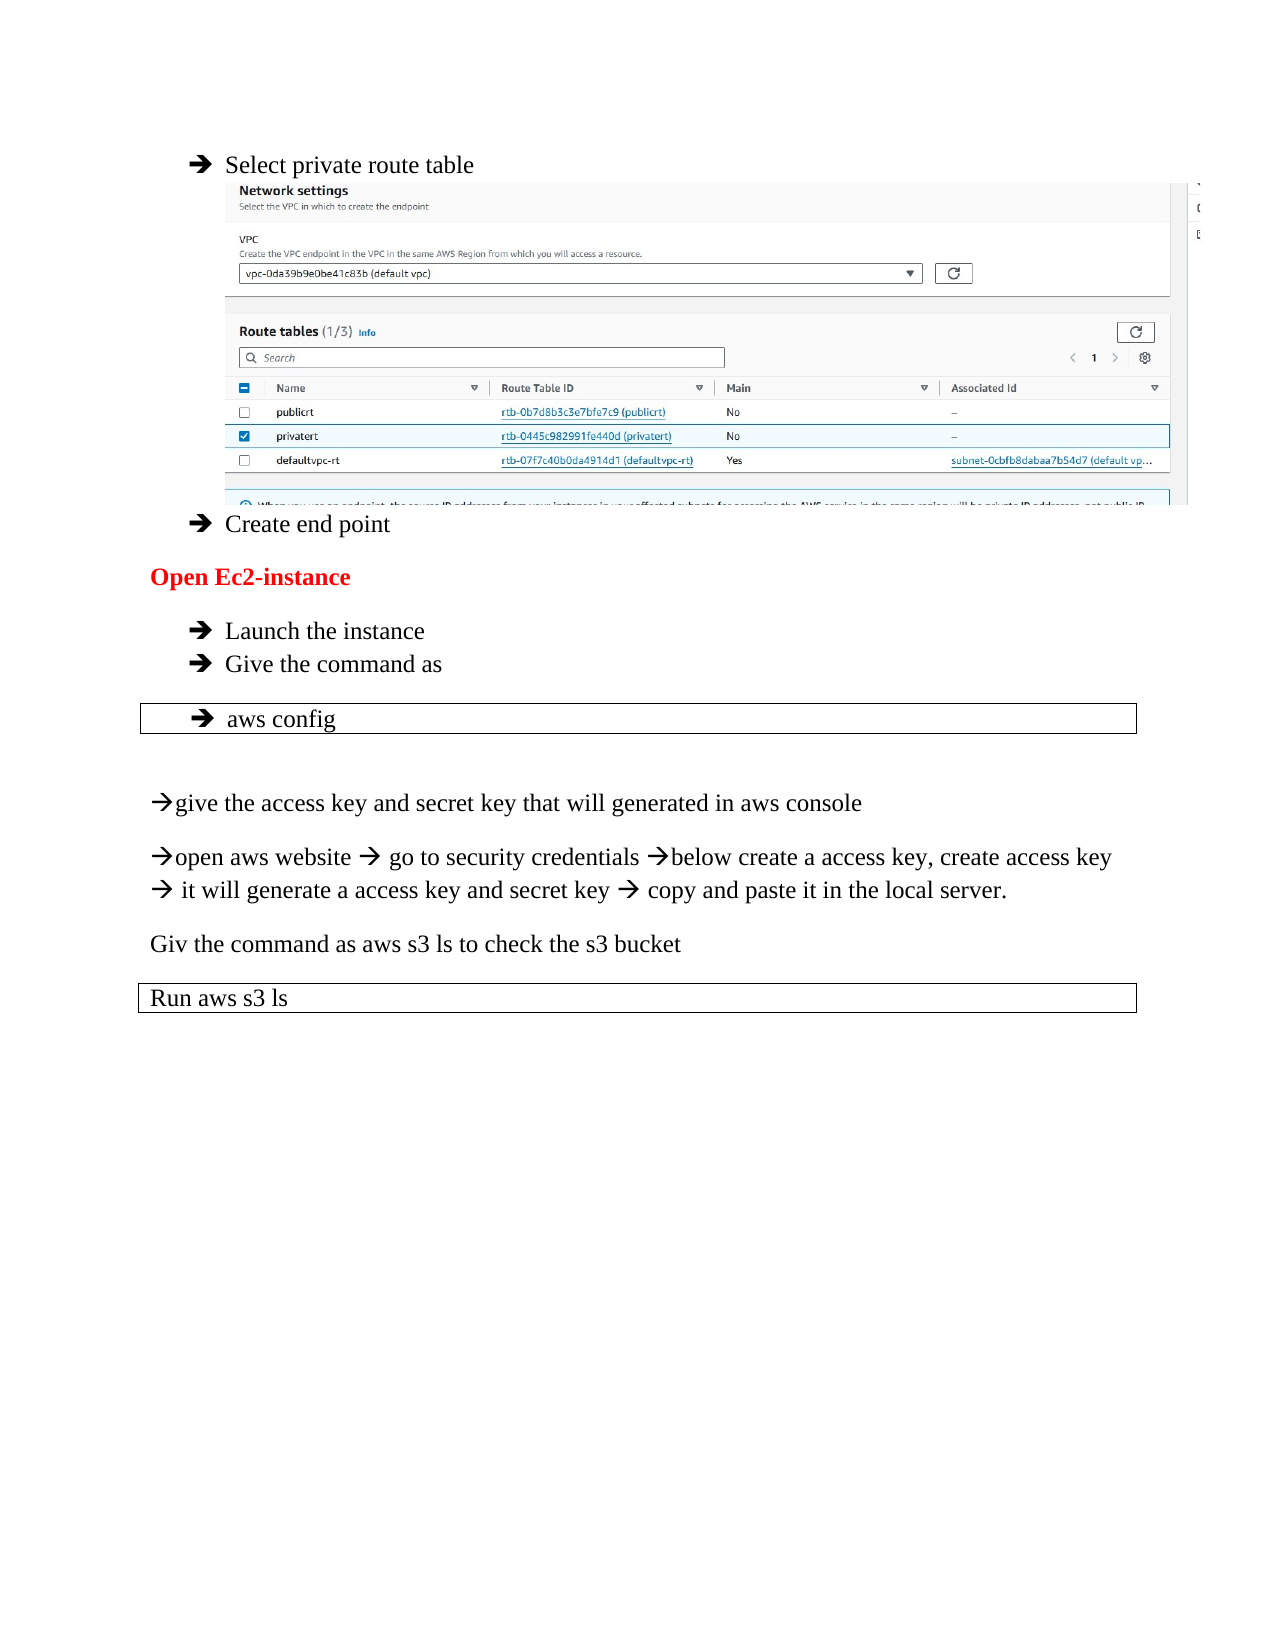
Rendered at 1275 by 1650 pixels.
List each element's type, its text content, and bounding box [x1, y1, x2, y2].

text Open Ec2-instance [150, 562, 1125, 591]
text give the access key and secret key that will generated in aws console [150, 788, 1125, 817]
text Giv the command as aws s3 ls to check the s3 bucket [150, 929, 1125, 957]
table_header aws config [141, 704, 1136, 733]
text open aws website go to security credentials below create a access key, create access key it will generate a access key and secret key copy and paste it in the local server. [150, 842, 1125, 903]
table_header Run aws s3 ls [139, 984, 1136, 1012]
picture [225, 183, 1200, 505]
list Give the command as [187, 649, 1125, 678]
list Launch the instance [187, 616, 1125, 645]
list Select private route table [187, 150, 1125, 179]
list Create end point [187, 509, 1125, 537]
